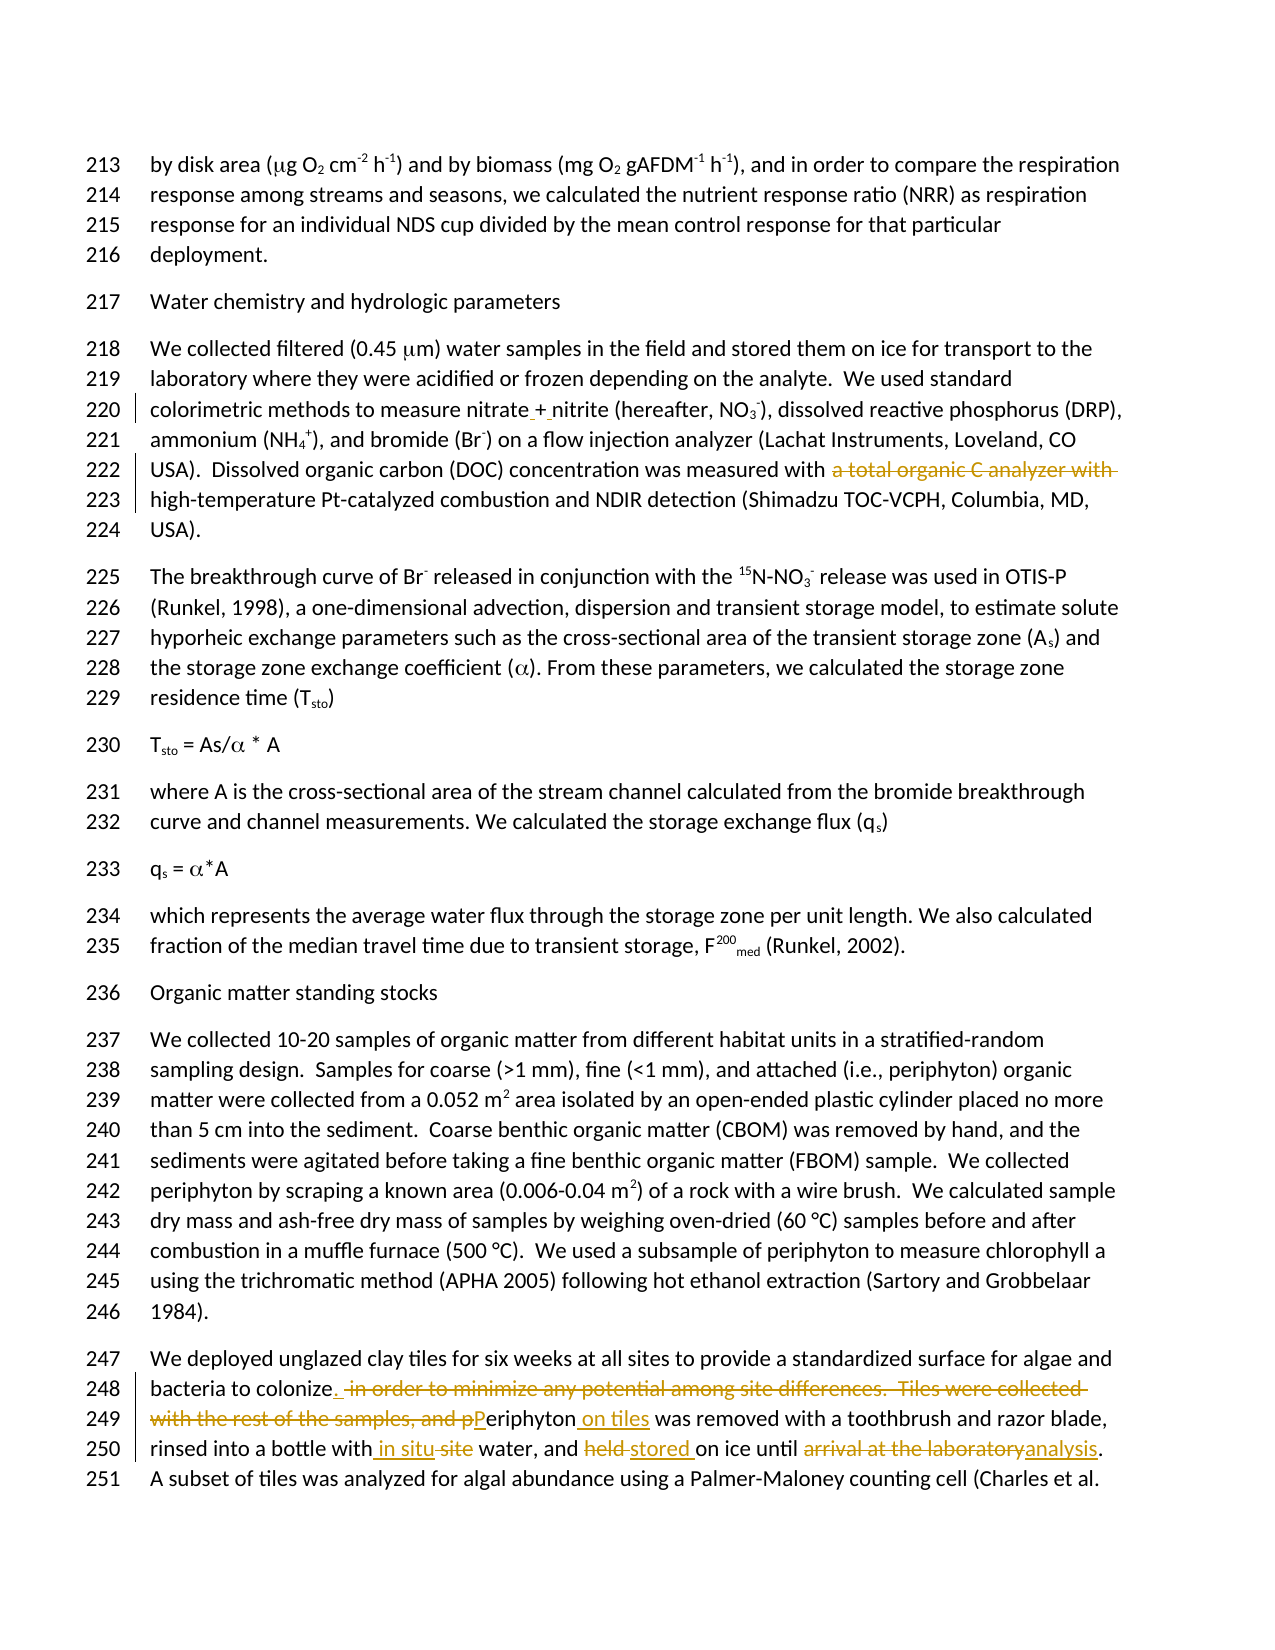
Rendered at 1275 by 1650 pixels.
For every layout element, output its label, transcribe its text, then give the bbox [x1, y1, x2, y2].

text Organic matter standing stocks [150, 978, 1125, 1006]
text qs = *A [150, 854, 1125, 882]
text Water chemistry and hydrologic parameters [150, 287, 1125, 316]
text We collected 10-20 samples of organic matter from different habitat units in a stratified-random sampling design. Samples for coarse (>1 mm), fine (<1 mm), and attached (i.e., periphyton) organic matter were collected from a 0.052 m2 area isolated by an open-ended plastic cylinder placed no more than 5 cm into the sediment. Coarse benthic organic matter (CBOM) was removed by hand, and the sediments were agitated before taking a fine benthic organic matter (FBOM) sample. We collected periphyton by scraping a known area (0.006-0.04 m2) of a rock with a wire brush. We calculated sample dry mass and ash-free dry mass of samples by weighing oven-dried (60 °C) samples before and after combustion in a muffle furnace (500 °C). We used a subsample of periphyton to measure chlorophyll a using the trichromatic method (APHA 2005) following hot ethanol extraction (Sartory and Grobbelaar 1984). [150, 1025, 1125, 1325]
text which represents the average water flux through the storage zone per unit length. We also calculated fraction of the median travel time due to transient storage, F200med (Runkel, 2002). [150, 901, 1125, 959]
text where A is the cross-sectional area of the stream channel calculated from the bromide breakthrough curve and channel measurements. We calculated the storage exchange flux (qs) [150, 777, 1125, 835]
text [150, 1344, 1125, 1493]
text The breakthrough curve of Br- released in conjunction with the 15N-NO3- release was used in OTIS-P (Runkel, 1998), a one-dimensional advection, dispersion and transient storage model, to estimate solute hyporheic exchange parameters such as the cross-sectional area of the transient storage zone (As) and the storage zone exchange coefficient (). From these parameters, we calculated the storage zone residence time (Tsto) [150, 562, 1125, 711]
text We collected filtered (0.45 m) water samples in the field and stored them on ice for transport to the laboratory where they were acidified or frozen depending on the analyte. We used standard colorimetric methods to measure nitrate+nitrite (hereafter, NO3-), dissolved reactive phosphorus (DRP), ammonium (NH4+), and bromide (Br-) on a flow injection analyzer (Lachat Instruments, Loveland, CO USA). Dissolved organic carbon (DOC) concentration was measured with high-temperature Pt-catalyzed combustion and NDIR detection (Shimadzu TOC-VCPH, Columbia, MD, USA). [150, 334, 1125, 544]
text Tsto = As/ * A [150, 730, 1125, 758]
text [150, 150, 1125, 269]
